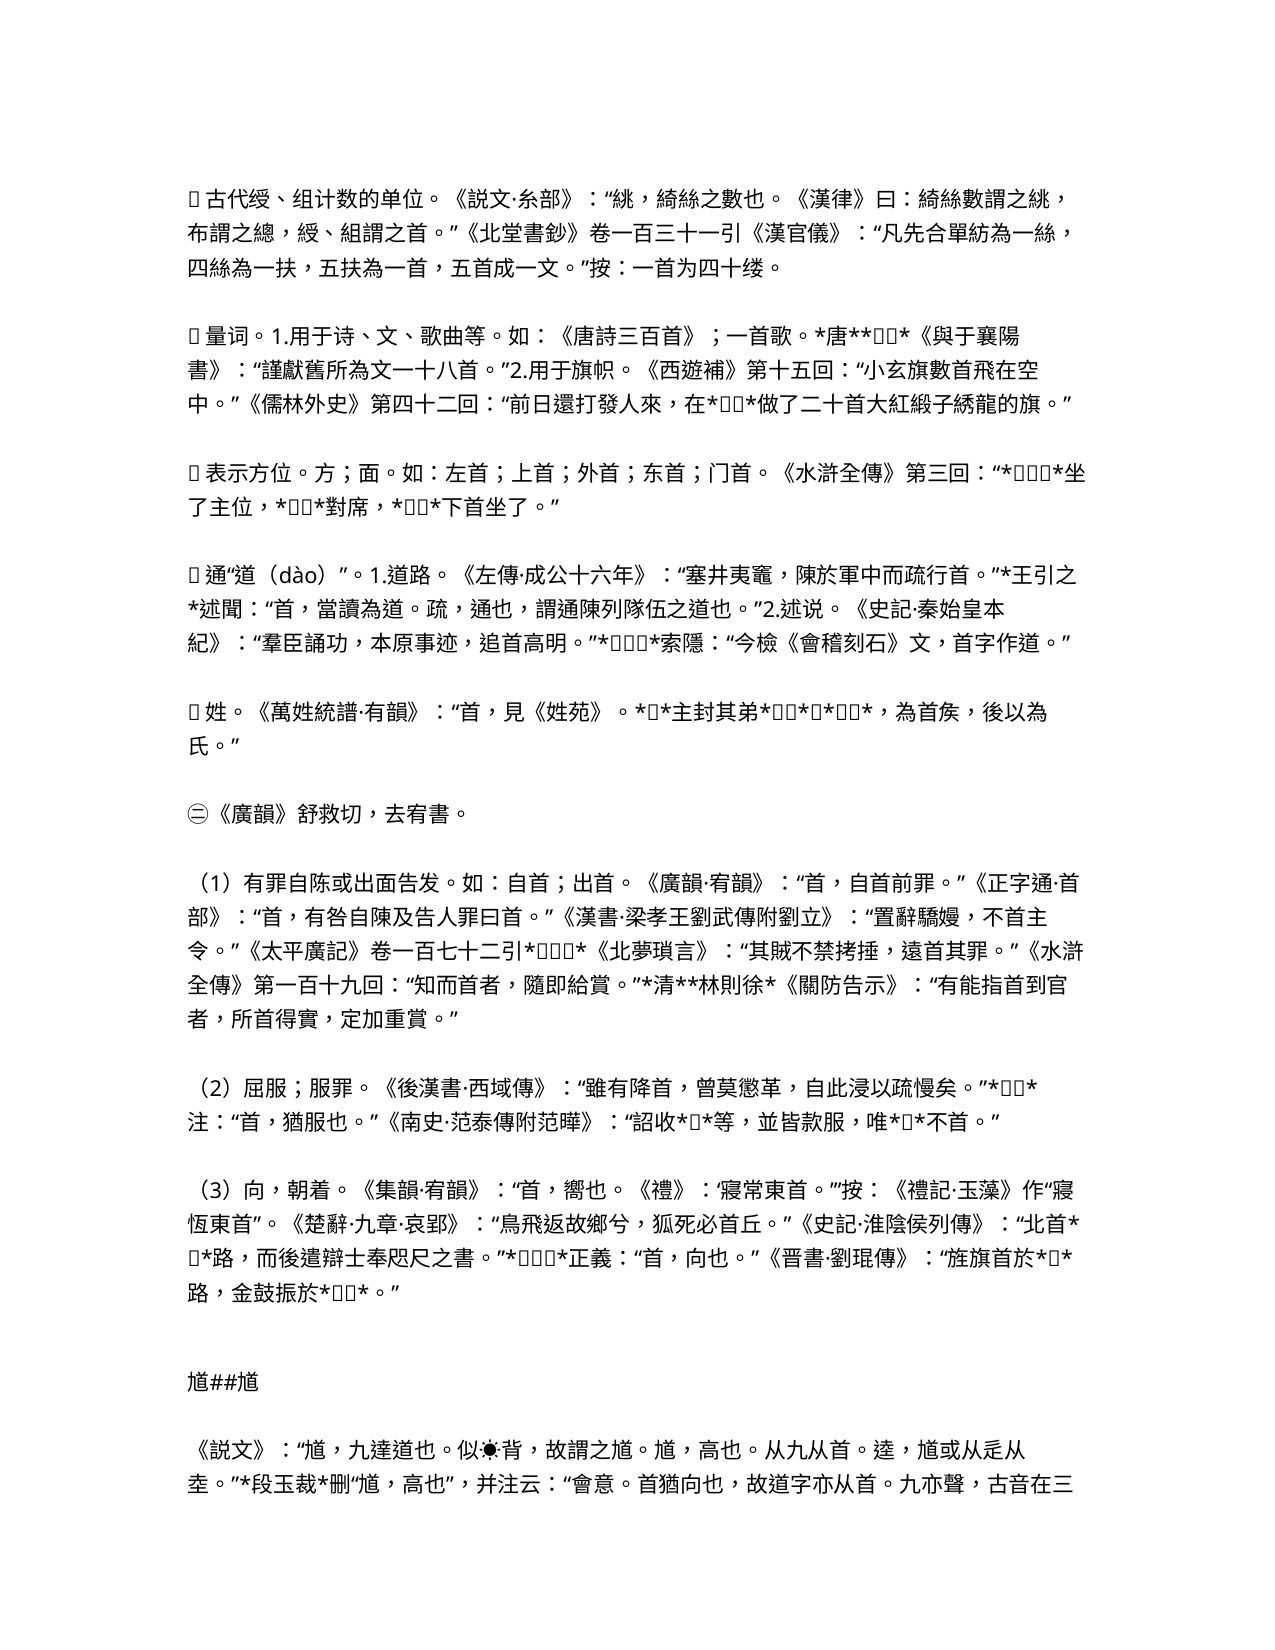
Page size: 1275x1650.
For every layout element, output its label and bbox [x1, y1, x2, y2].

text [187, 150, 1087, 1341]
text [187, 1367, 1087, 1499]
